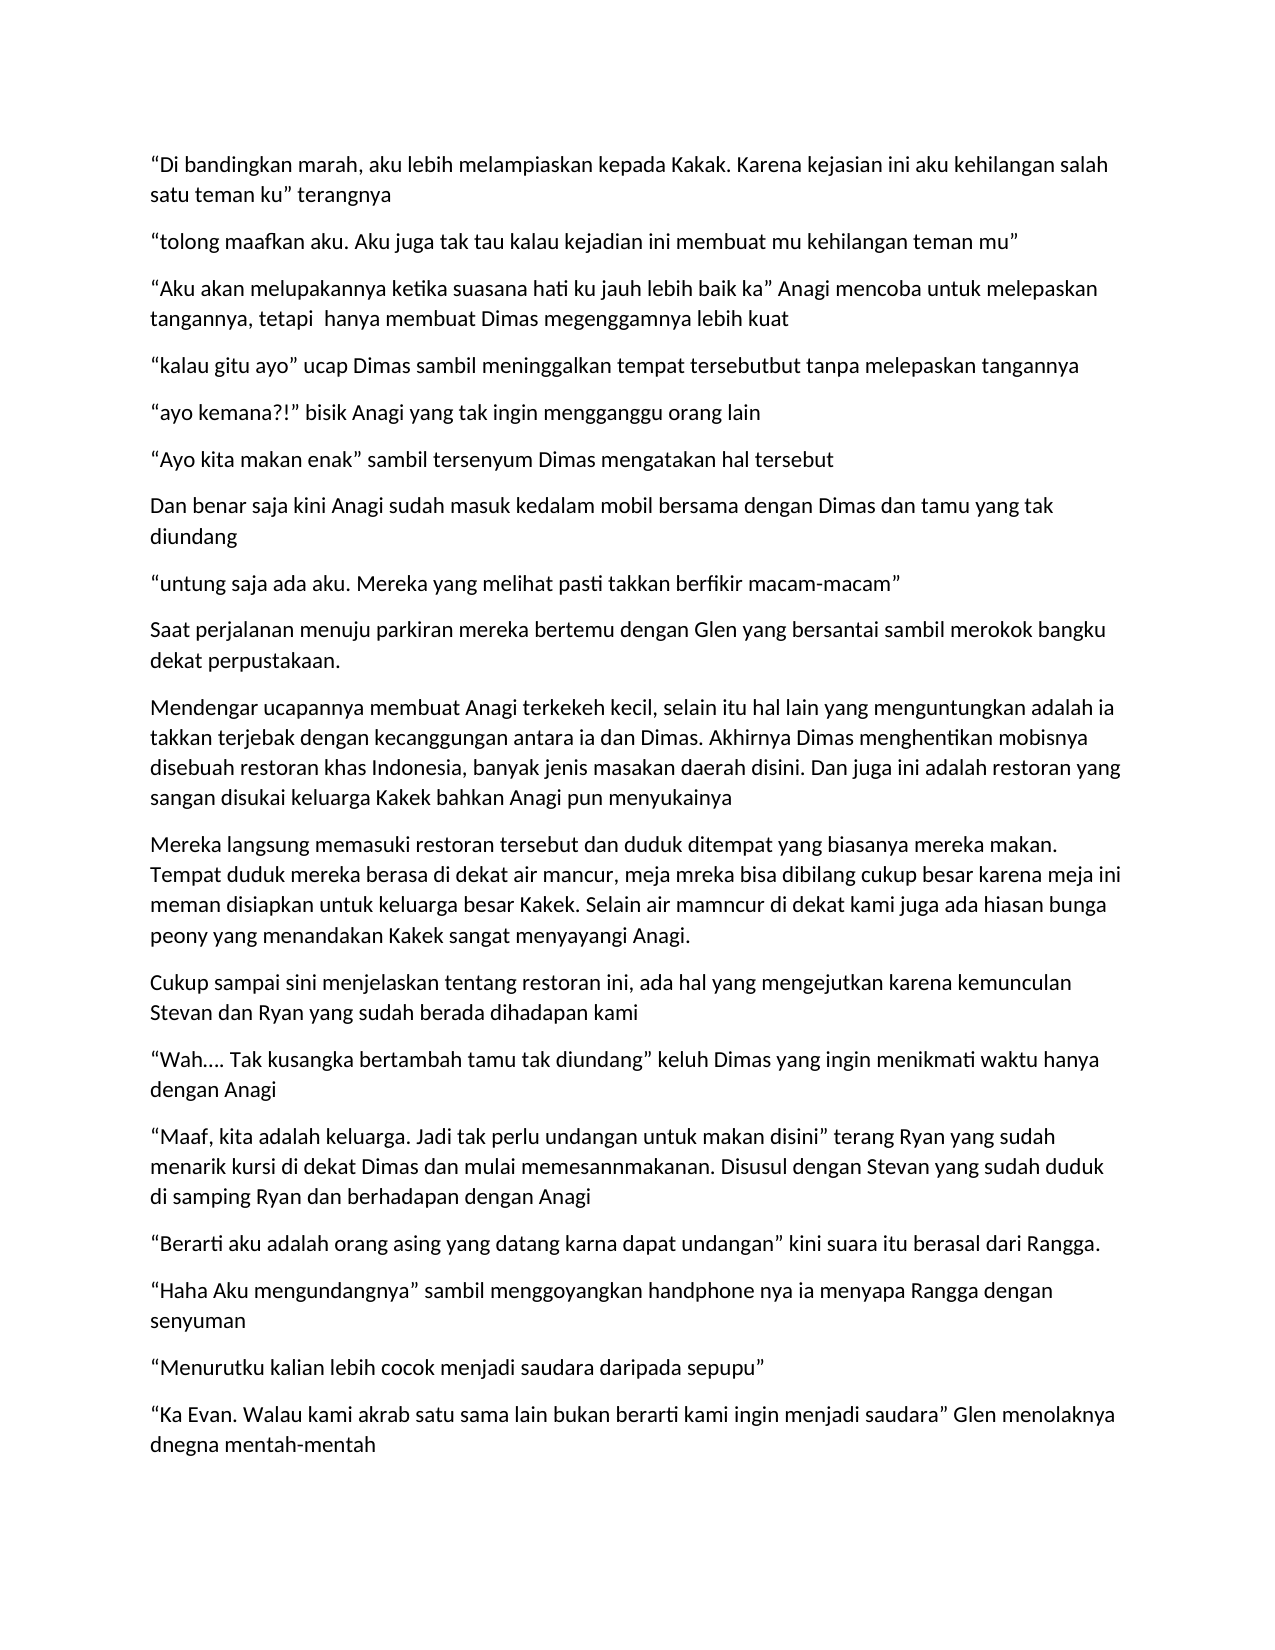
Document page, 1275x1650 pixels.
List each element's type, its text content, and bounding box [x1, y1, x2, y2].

text “ayo kemana?!” bisik Anagi yang tak ingin mengganggu orang lain [150, 398, 1125, 426]
text “kalau gitu ayo” ucap Dimas sambil meninggalkan tempat tersebutbut tanpa melepaskan tangannya [150, 351, 1125, 379]
text Mendengar ucapannya membuat Anagi terkekeh kecil, selain itu hal lain yang menguntungkan adalah ia takkan terjebak dengan kecanggungan antara ia dan Dimas. Akhirnya Dimas menghentikan mobisnya disebuah restoran khas Indonesia, banyak jenis masakan daerah disini. Dan juga ini adalah restoran yang sangan disukai keluarga Kakek bahkan Anagi pun menyukainya [150, 693, 1125, 811]
text Dan benar saja kini Anagi sudah masuk kedalam mobil bersama dengan Dimas dan tamu yang tak diundang [150, 492, 1125, 550]
text “Di bandingkan marah, aku lebih melampiaskan kepada Kakak. Karena kejasian ini aku kehilangan salah satu teman ku” terangnya [150, 150, 1125, 208]
text “Menurutku kalian lebih cocok menjadi saudara daripada sepupu” [150, 1353, 1125, 1381]
text Cukup sampai sini menjelaskan tentang restoran ini, ada hal yang mengejutkan karena kemunculan Stevan dan Ryan yang sudah berada dihadapan kami [150, 968, 1125, 1026]
text Mereka langsung memasuki restoran tersebut dan duduk ditempat yang biasanya mereka makan. Tempat duduk mereka berasa di dekat air mancur, meja mreka bisa dibilang cukup besar karena meja ini meman disiapkan untuk keluarga besar Kakek. Selain air mamncur di dekat kami juga ada hiasan bunga peony yang menandakan Kakek sangat menyayangi Anagi. [150, 830, 1125, 949]
text Saat perjalanan menuju parkiran mereka bertemu dengan Glen yang bersantai sambil merokok bangku dekat perpustakaan. [150, 616, 1125, 674]
text “Wah…. Tak kusangka bertambah tamu tak diundang” keluh Dimas yang ingin menikmati waktu hanya dengan Anagi [150, 1045, 1125, 1103]
text “Berarti aku adalah orang asing yang datang karna dapat undangan” kini suara itu berasal dari Rangga. [150, 1229, 1125, 1257]
text “Aku akan melupakannya ketika suasana hati ku jauh lebih baik ka” Anagi mencoba untuk melepaskan tangannya, tetapi hanya membuat Dimas megenggamnya lebih kuat [150, 274, 1125, 332]
text “Maaf, kita adalah keluarga. Jadi tak perlu undangan untuk makan disini” terang Ryan yang sudah menarik kursi di dekat Dimas dan mulai memesannmakanan. Disusul dengan Stevan yang sudah duduk di samping Ryan dan berhadapan dengan Anagi [150, 1122, 1125, 1210]
text “tolong maafkan aku. Aku juga tak tau kalau kejadian ini membuat mu kehilangan teman mu” [150, 227, 1125, 255]
text “Ka Evan. Walau kami akrab satu sama lain bukan berarti kami ingin menjadi saudara” Glen menolaknya dnegna mentah-mentah [150, 1400, 1125, 1458]
text “Haha Aku mengundangnya” sambil menggoyangkan handphone nya ia menyapa Rangga dengan senyuman [150, 1276, 1125, 1334]
text “untung saja ada aku. Mereka yang melihat pasti takkan berfikir macam-macam” [150, 569, 1125, 597]
text “Ayo kita makan enak” sambil tersenyum Dimas mengatakan hal tersebut [150, 445, 1125, 473]
